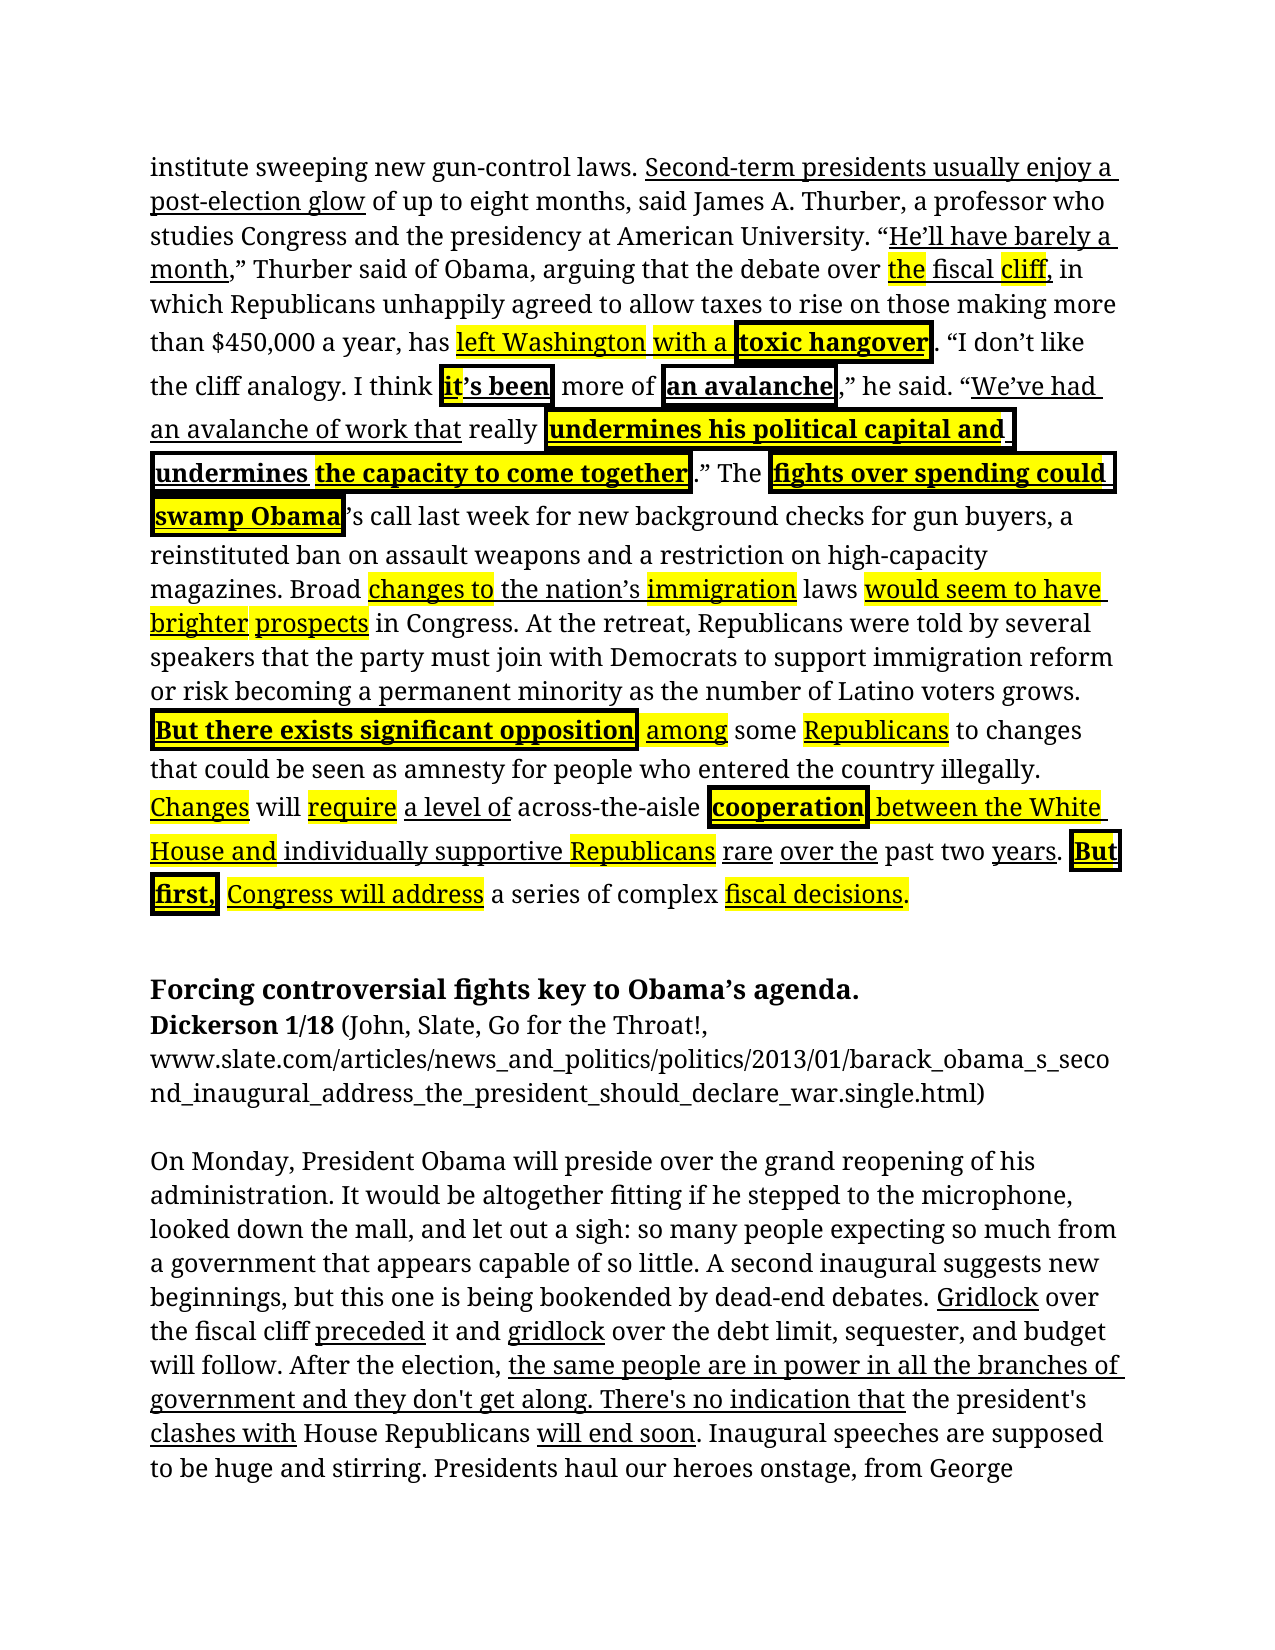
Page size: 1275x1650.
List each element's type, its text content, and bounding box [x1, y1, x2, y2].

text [150, 150, 1125, 916]
text Dickerson 1/18 (John, Slate, Go for the Throat!, www.slate.com/articles/news_and_politics/politics/2013/01/barack_obama_s_second_inaugural_address_the_president_should_declare_war.single.html) [150, 1007, 1125, 1109]
subtitle Forcing controversial fights key to Obama’s agenda. [150, 971, 1125, 1007]
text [150, 1144, 1125, 1484]
